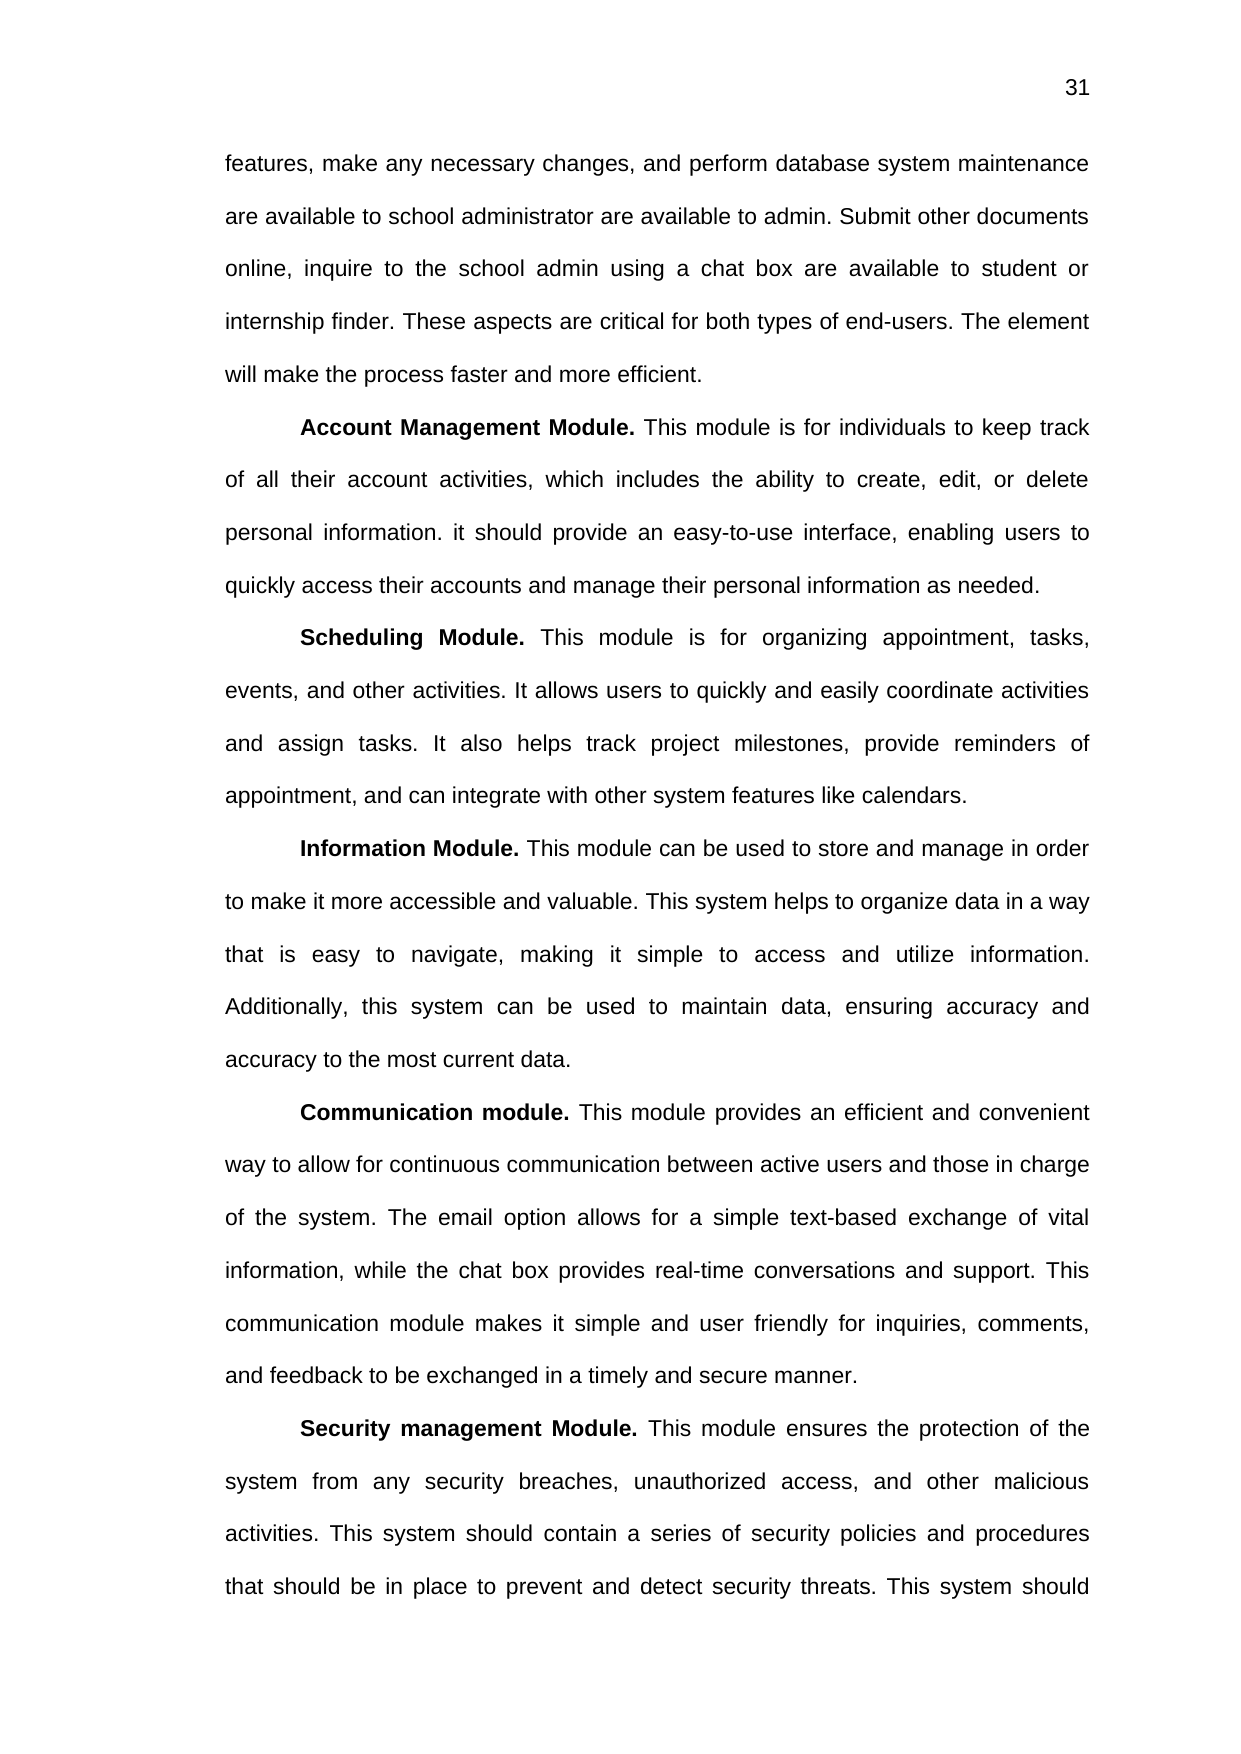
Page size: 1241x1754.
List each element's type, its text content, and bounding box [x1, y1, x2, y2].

picture [225, 918, 1087, 1401]
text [225, 150, 1090, 229]
text Security management Module. This module ensures the protection of the system from any security breaches, unauthorized access, and other malicious activities. This system should contain a series of security policies and procedures that should be in place to prevent and detect security threats. This system should also include strong authentication methods to ensure that only approved users have access to the system. [225, 572, 1090, 862]
text Figure 3. illustrates the Agile Model that will be used by the researchers in developing the i-link: internationalization, linkage and collaboration information system which is made up of several phases. These are the following: [225, 1466, 1090, 1597]
text System Development [225, 888, 1090, 914]
text Communication module. This module provides an efficient and convenient way to allow for continuous communication between active users and those in charge of the system. The email option allows for a simple text-based exchange of vital information, while the chat box provides real-time conversations and support. This communication module makes it simple and user friendly for inquiries, comments, and feedback to be exchanged in a timely and secure manner. [225, 255, 1090, 545]
